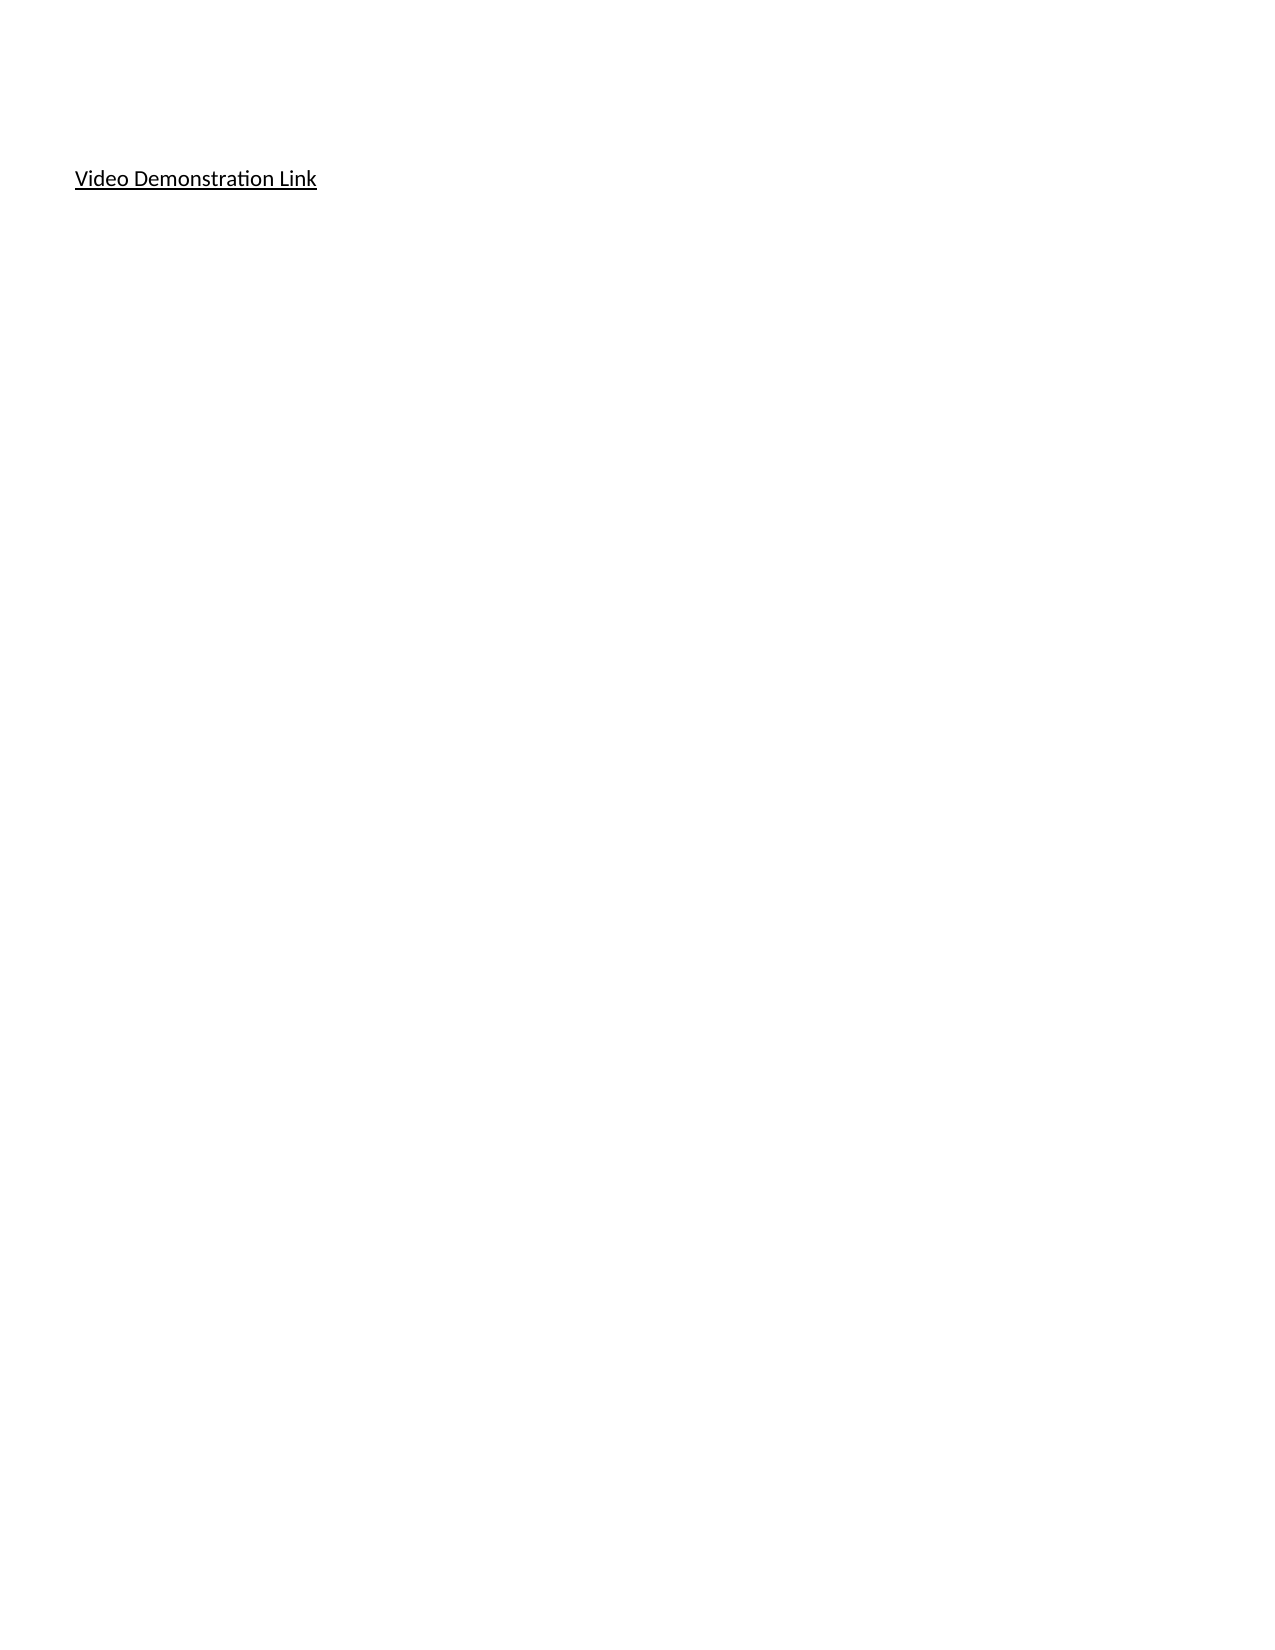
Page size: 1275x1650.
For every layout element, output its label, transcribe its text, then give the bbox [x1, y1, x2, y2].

text Video Demonstration Link [75, 164, 1200, 192]
